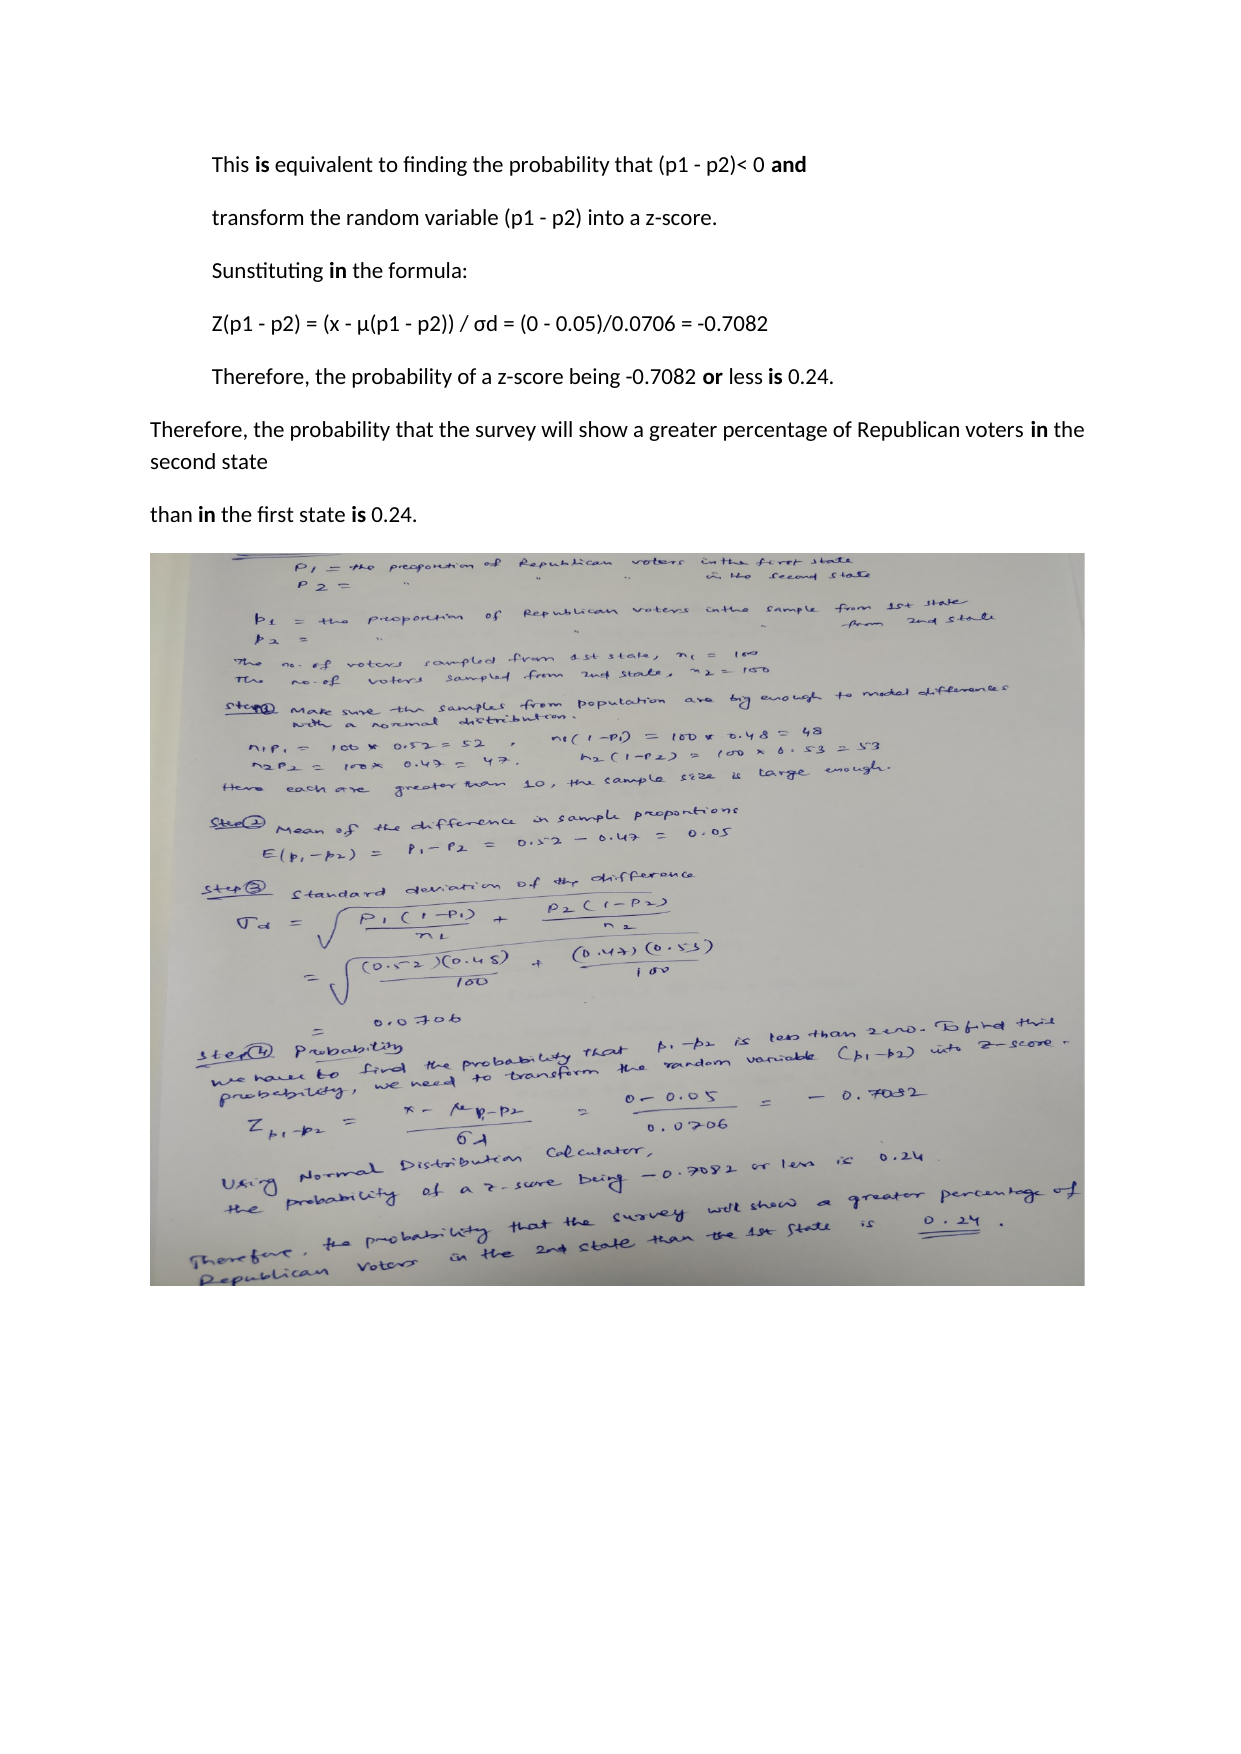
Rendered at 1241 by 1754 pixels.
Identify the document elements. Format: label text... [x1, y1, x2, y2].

text Sunstituting in the formula: [150, 256, 1090, 284]
text Therefore, the probability that the survey will show a greater percentage of Republican voters in the second state [150, 415, 1090, 475]
text This is equivalent to finding the probability that (p1 - p2)< 0 and [150, 150, 1090, 178]
text than in the first state is 0.24. [150, 500, 1090, 528]
text transform the random variable (p1 - p2) into a z-score. [150, 203, 1090, 231]
picture [150, 553, 1085, 1286]
text Therefore, the probability of a z-score being -0.7082 or less is 0.24. [150, 362, 1090, 390]
text Z(p1 - p2) = (x - μ(p1 - p2)) / σd = (0 - 0.05)/0.0706 = -0.7082 [150, 309, 1090, 337]
